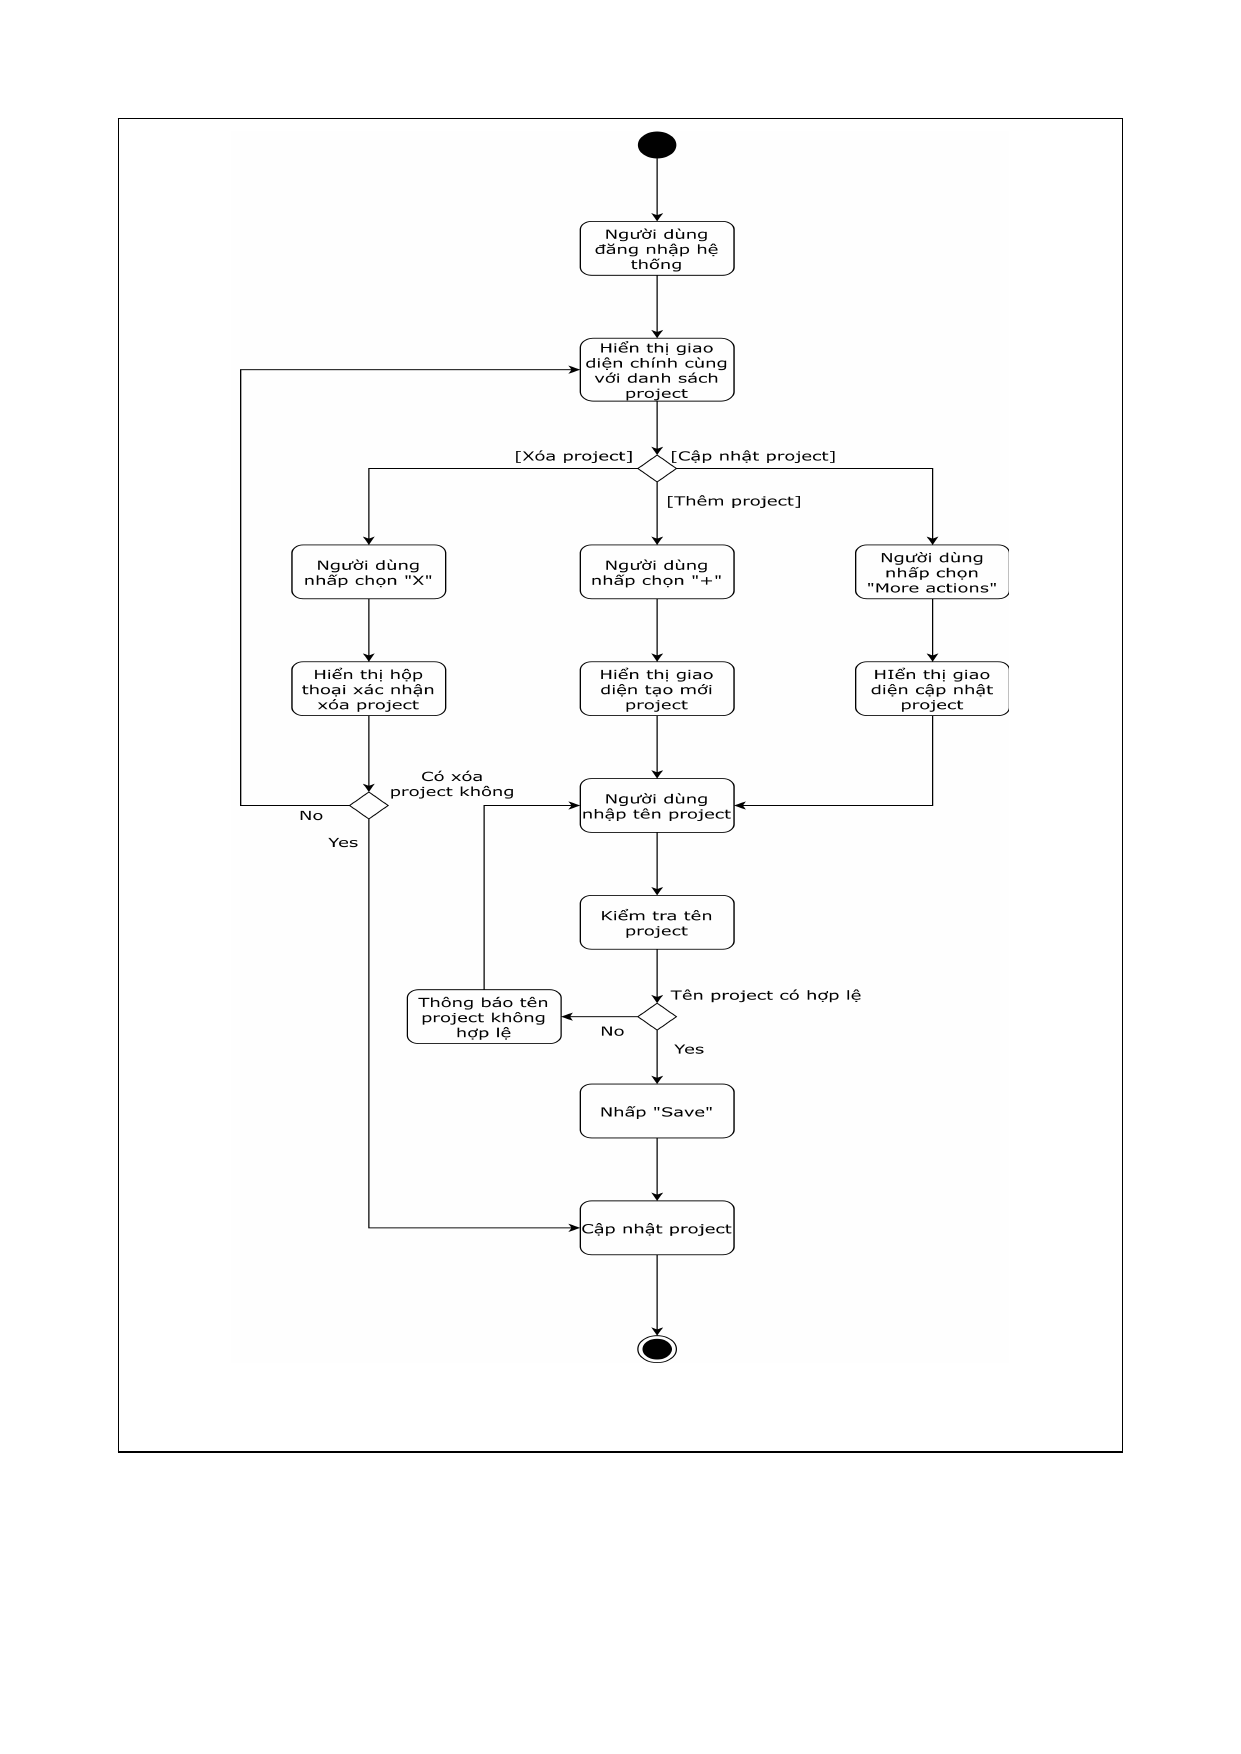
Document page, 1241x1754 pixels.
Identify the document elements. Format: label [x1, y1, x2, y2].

picture [231, 131, 1009, 1363]
table_cell [119, 119, 1122, 1451]
